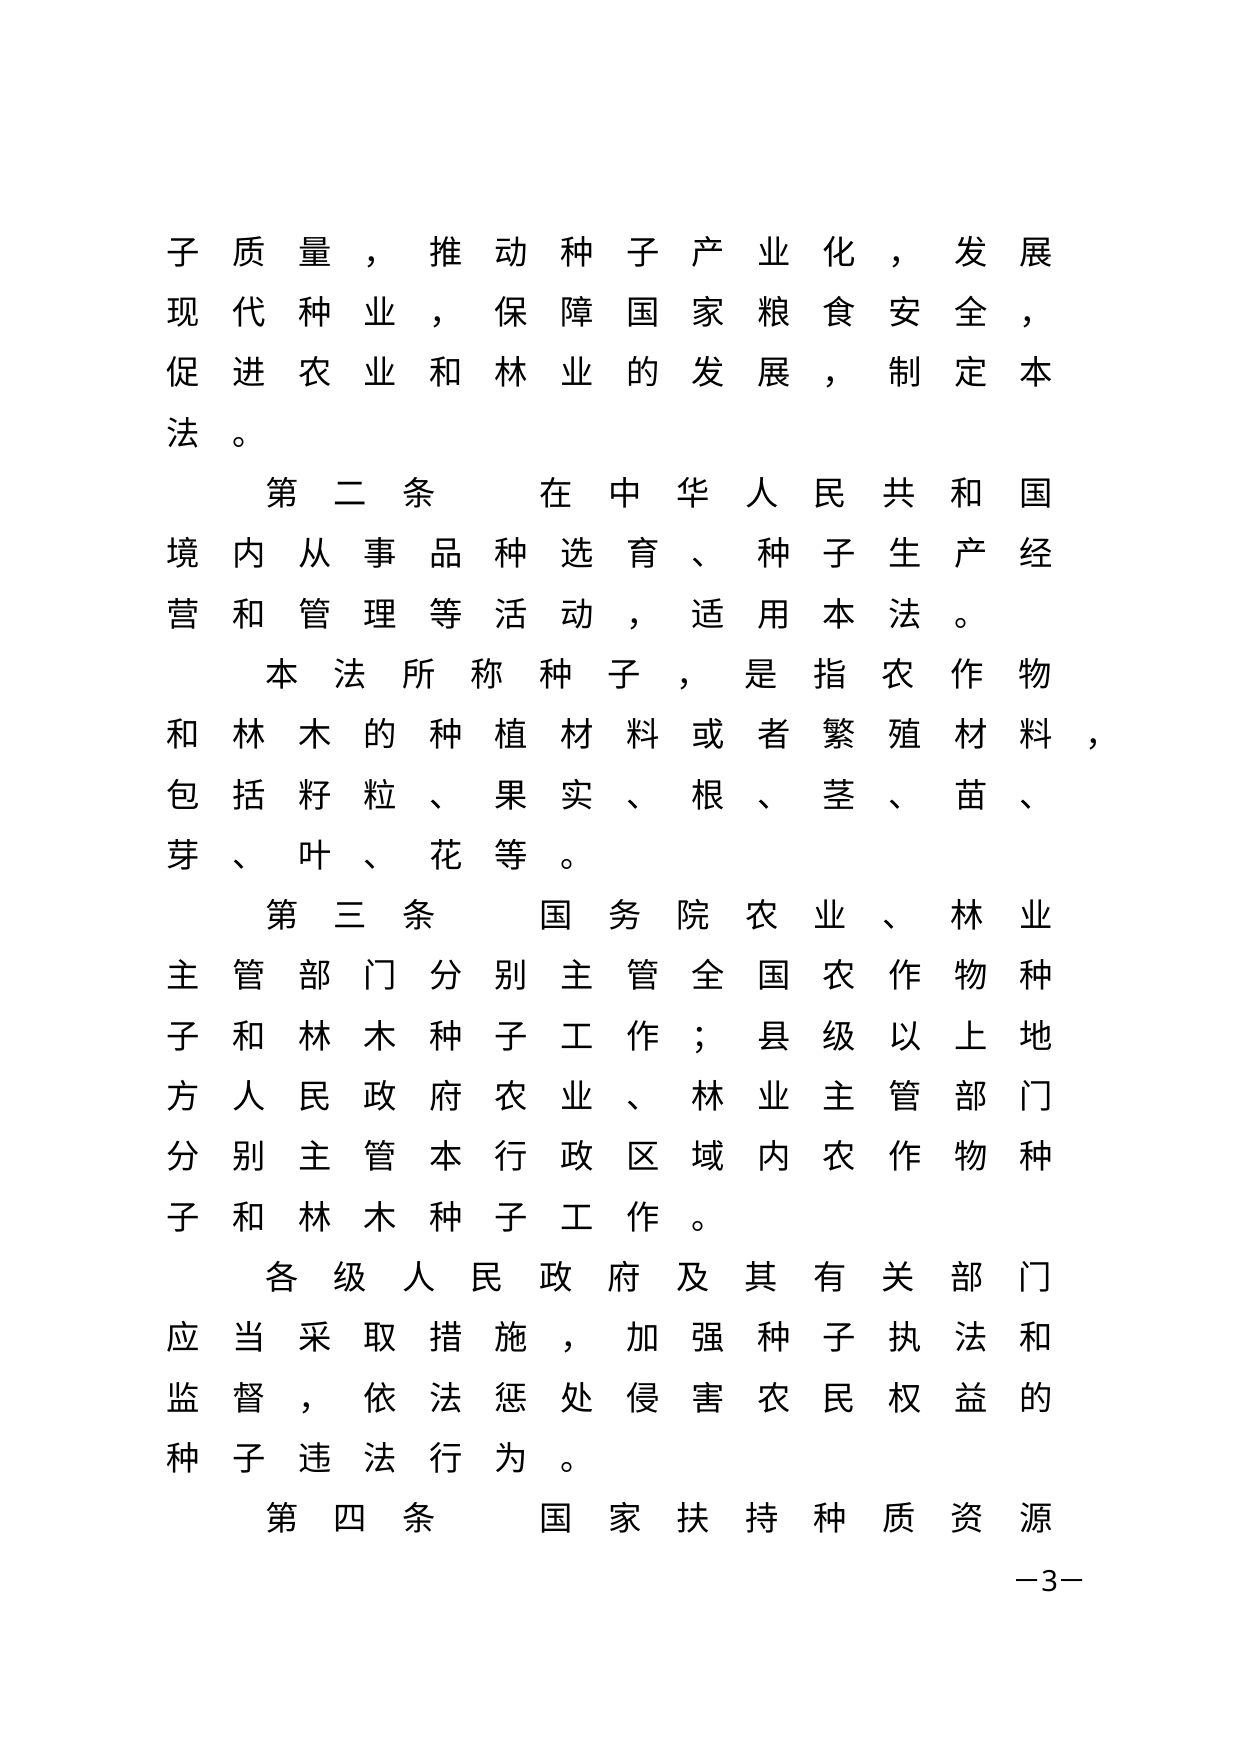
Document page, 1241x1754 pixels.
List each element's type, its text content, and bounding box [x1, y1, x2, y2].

text 本法所称种子，是指农作物和林木的种植材料或者繁殖材料，包括籽粒、果实、根、茎、苗、芽、叶、花等。 [167, 642, 1085, 883]
text 第二条 在中华人民共和国境内从事品种选育、种子生产经营和管理等活动，适用本法。 [167, 461, 1085, 642]
text 第一条 为了保护和合理利用种质资源，规范品种选育、种子生产经营和管理行为，保护植物新品种权，维护种子生产经营者、使用者的合法权益，提高种子质量，推动种子产业化，发展现代种业，保障国家粮食安全，促进农业和林业的发展，制定本法。 [167, 219, 1085, 461]
text 各级人民政府及其有关部门应当采取措施，加强种子执法和监督，依法惩处侵害农民权益的种子违法行为。 [167, 1245, 1085, 1486]
text 第四条 国家扶持种质资源保护工作和选育、生产、更新、推广使用良种，鼓励品种选育和种子生产经营相结合，奖励在种质资源保护工作和良种选育、推广等工作中成绩显著的单位和个人。 [167, 1486, 1085, 1546]
text 第三条 国务院农业、林业主管部门分别主管全国农作物种子和林木种子工作；县级以上地方人民政府农业、林业主管部门分别主管本行政区域内农作物种子和林木种子工作。 [167, 883, 1085, 1245]
